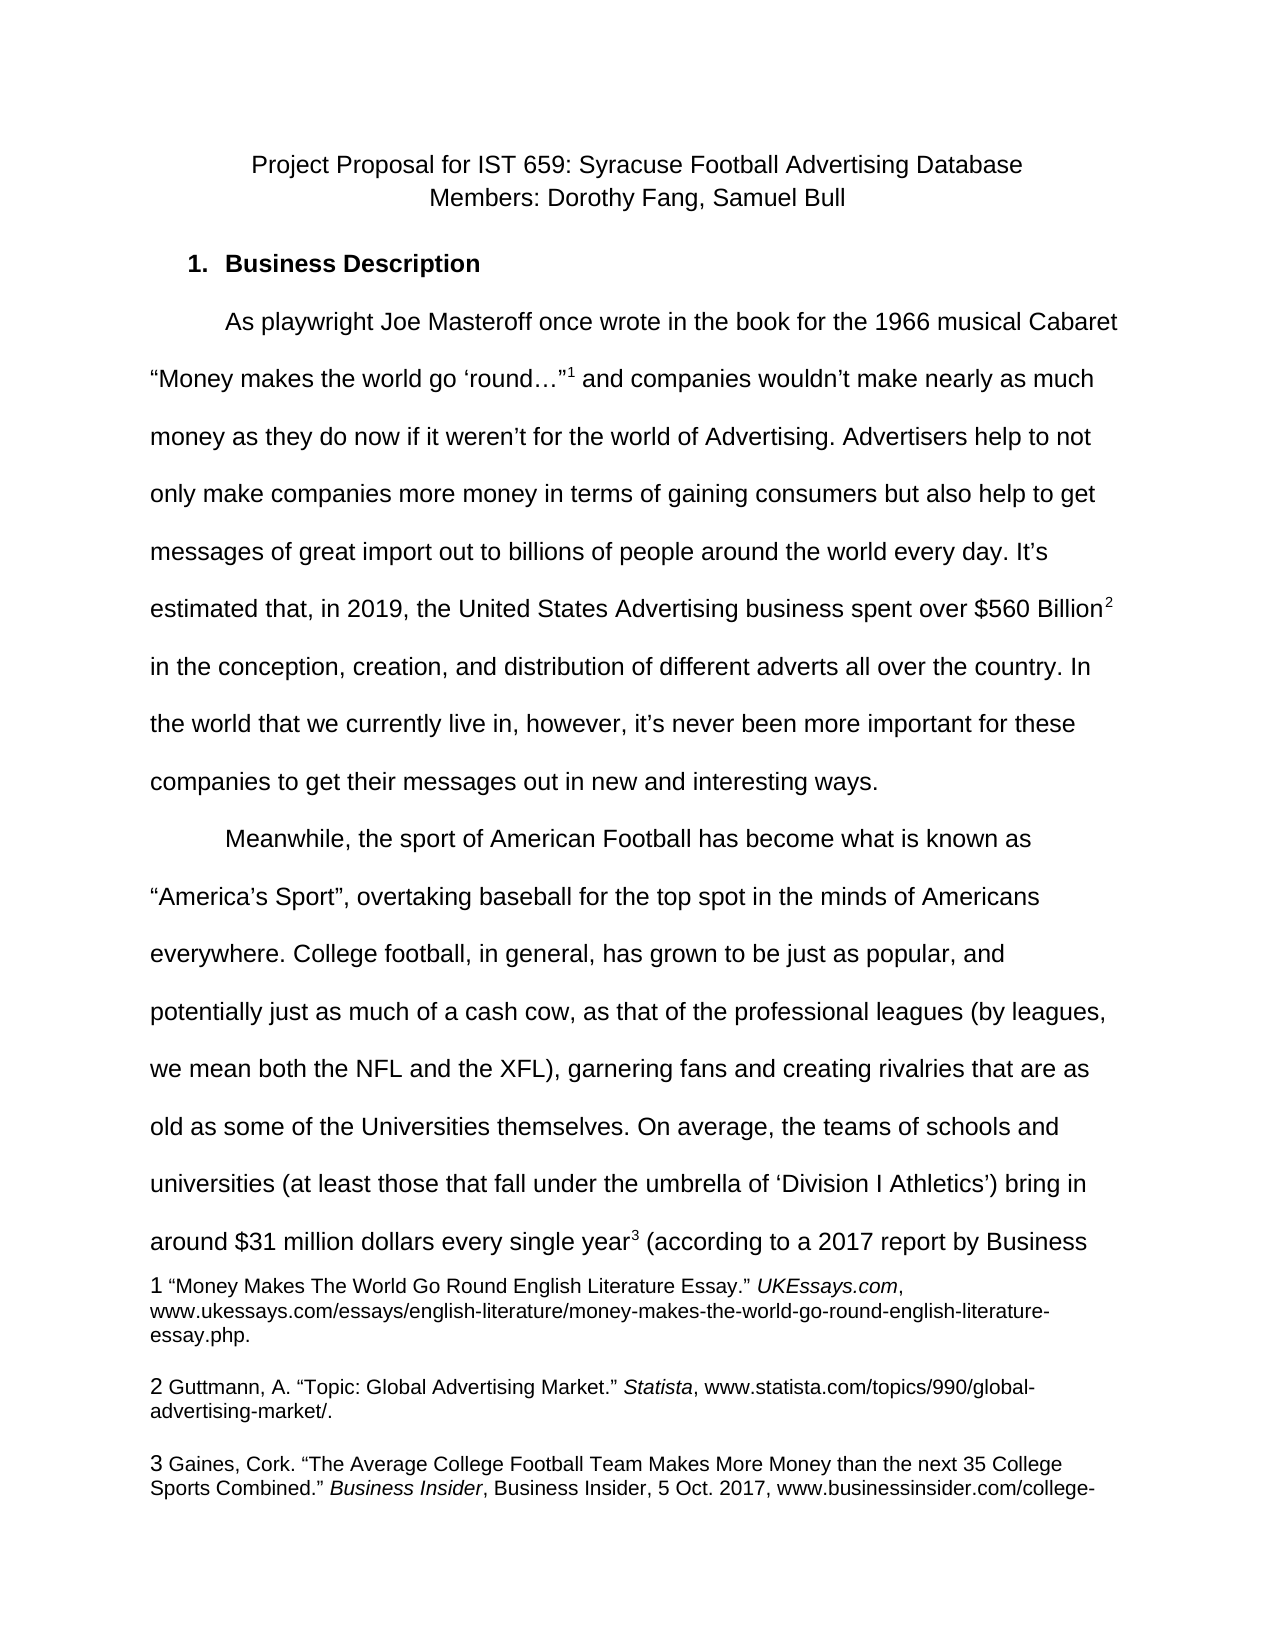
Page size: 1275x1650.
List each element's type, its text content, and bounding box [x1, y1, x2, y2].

list Business Description [187, 249, 1125, 278]
text As playwright Joe Masteroff once wrote in the book for the 1966 musical Cabaret “Money makes the world go ‘round…” and companies wouldn’t make nearly as much money as they do now if it weren’t for the world of Advertising. Advertisers help to not only make companies more money in terms of gaining consumers but also help to get messages of great import out to billions of people around the world every day. It’s estimated that, in 2019, the United States Advertising business spent over $560 Billion in the conception, creation, and distribution of different adverts all over the country. In the world that we currently live in, however, it’s never been more important for these companies to get their messages out in new and interesting ways. [150, 307, 1125, 795]
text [150, 824, 1125, 1255]
text Members: Dorothy Fang, Samuel Bull [150, 183, 1125, 212]
text Project Proposal for IST 659: Syracuse Football Advertising Database [150, 150, 1125, 179]
